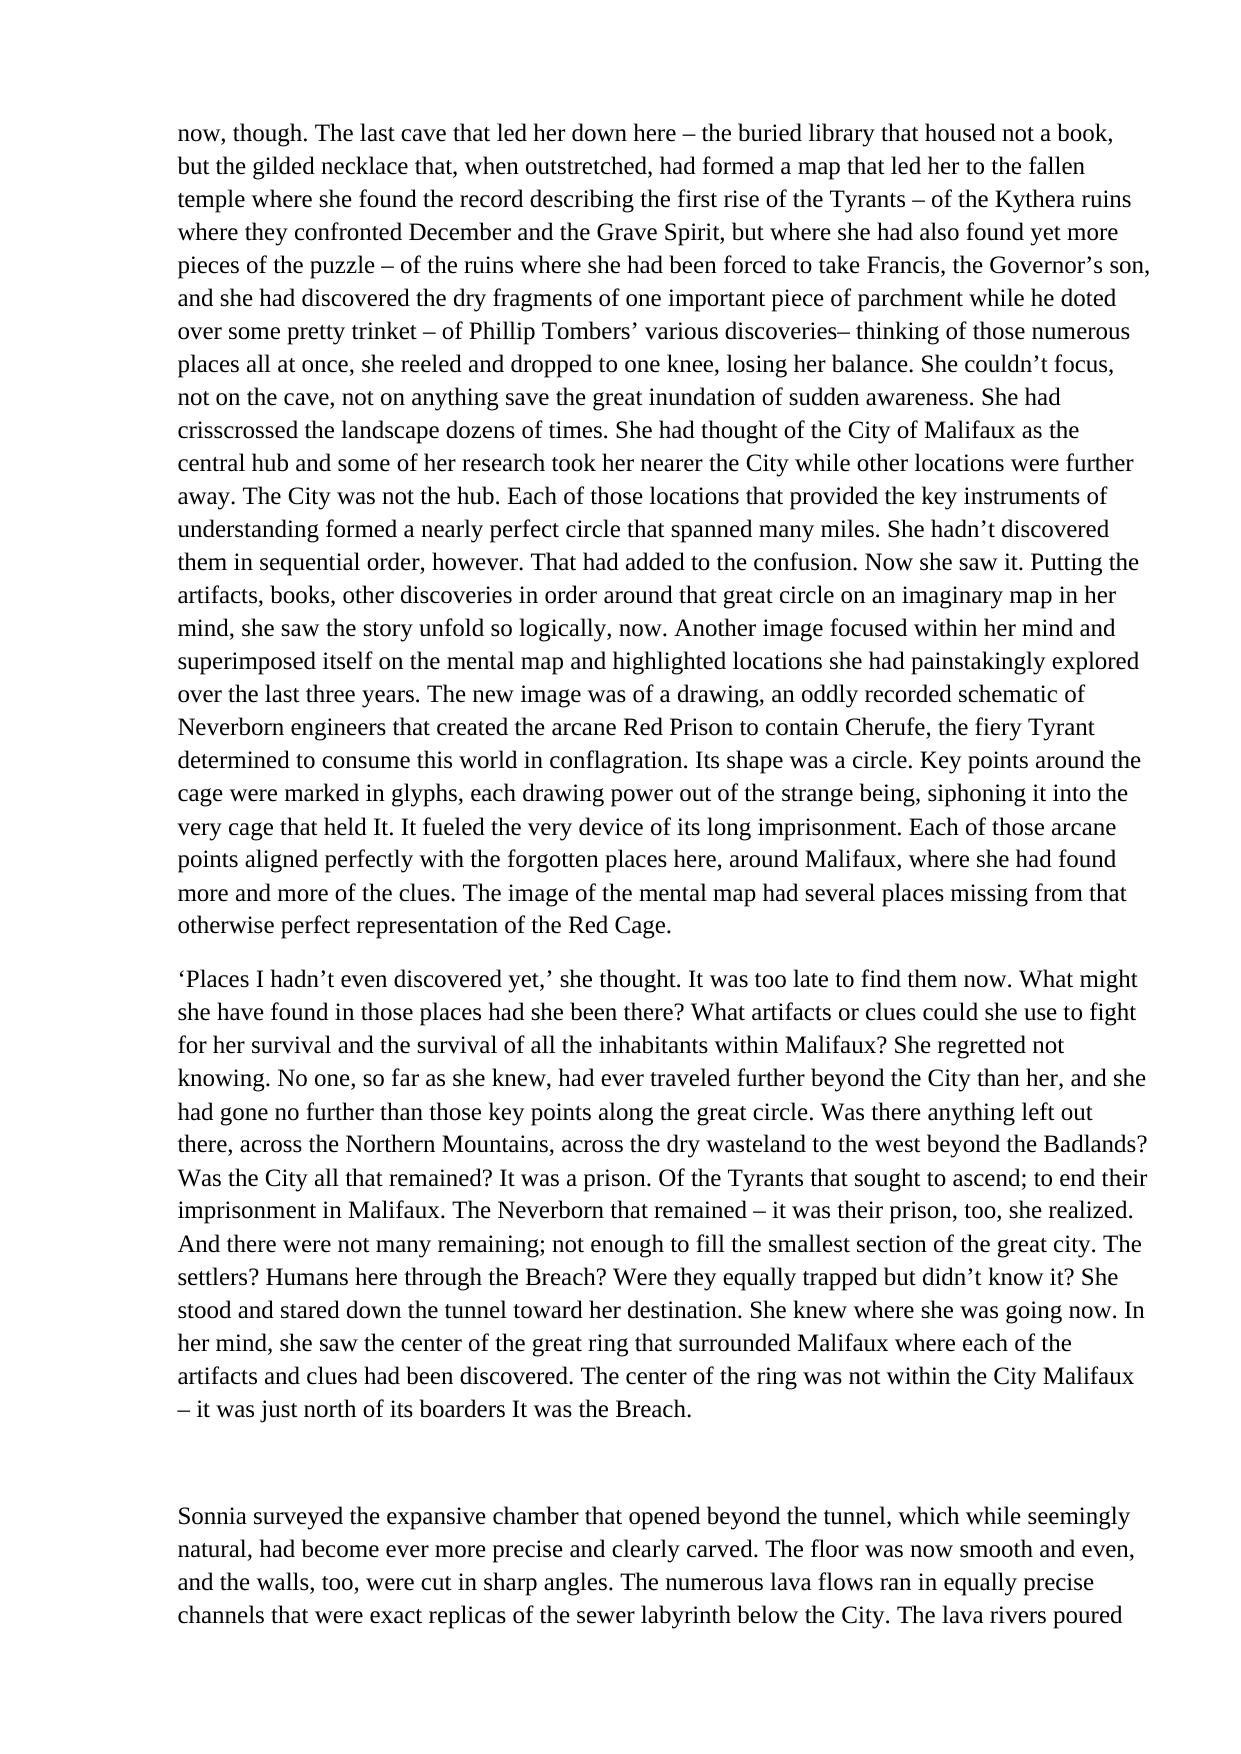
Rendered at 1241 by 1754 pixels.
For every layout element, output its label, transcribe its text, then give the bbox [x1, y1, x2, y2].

text ‘Places I hadn’t even discovered yet,’ she thought. It was too late to find them now. What might she have found in those places had she been there? What artifacts or clues could she use to fight for her survival and the survival of all the inhabitants within Malifaux? She regretted not knowing. No one, so far as she knew, had ever traveled further beyond the City than her, and she had gone no further than those key points along the great circle. Was there anything left out there, across the Northern Mountains, across the dry wasteland to the west beyond the Badlands? Was the City all that remained? It was a prison. Of the Tyrants that sought to ascend; to end their imprisonment in Malifaux. The Neverborn that remained – it was their prison, too, she realized. And there were not many remaining; not enough to fill the smallest section of the great city. The settlers? Humans here through the Breach? Were they equally trapped but didn’t know it? She stood and stared down the tunnel toward her destination. She knew where she was going now. In her mind, she saw the center of the great ring that surrounded Malifaux where each of the artifacts and clues had been discovered. The center of the ring was not within the City Malifaux – it was just north of its boarders It was the Breach. [177, 964, 1152, 1422]
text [177, 1501, 1152, 1629]
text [177, 118, 1152, 939]
